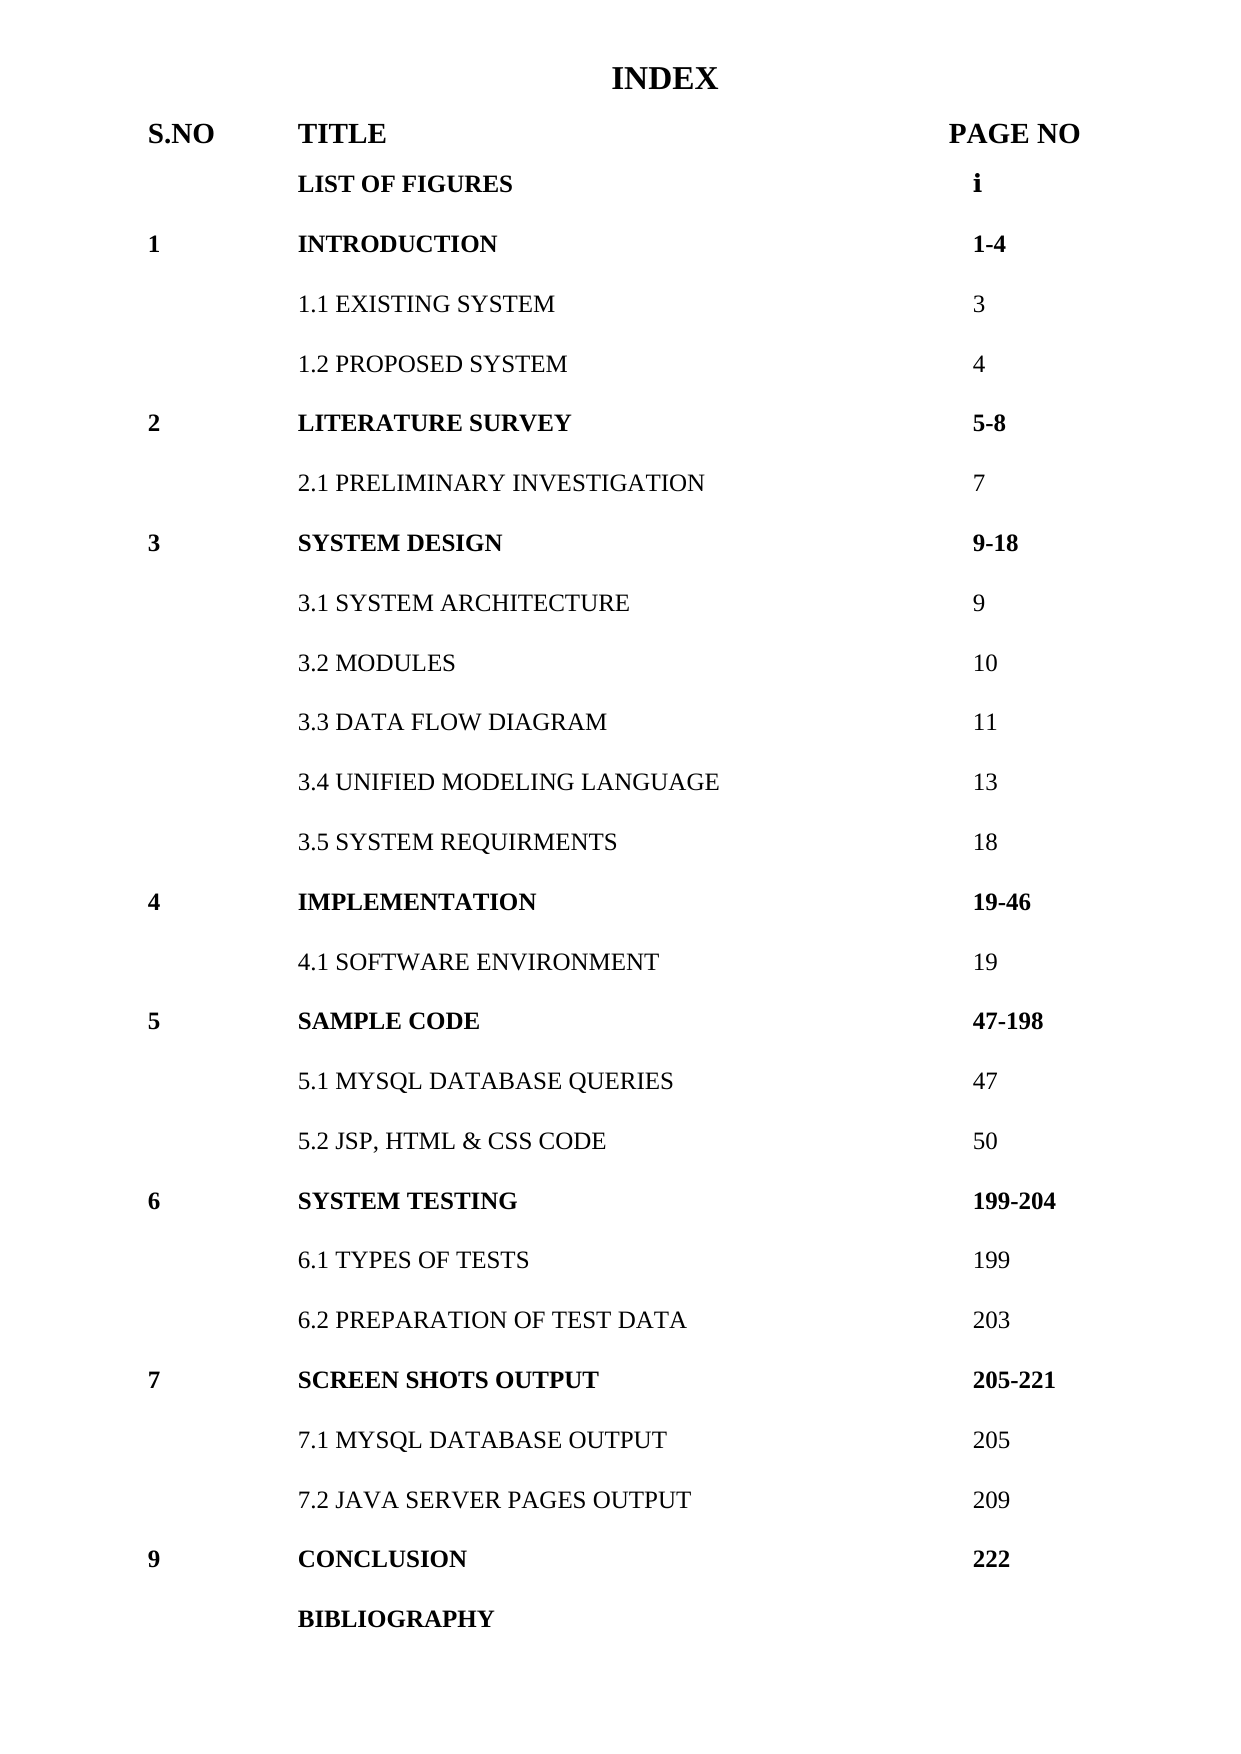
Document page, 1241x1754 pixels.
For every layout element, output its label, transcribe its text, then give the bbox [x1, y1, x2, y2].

text 5.2 JSP, HTML & CSS CODE 50 [148, 1126, 1182, 1155]
text 7 SCREEN SHOTS OUTPUT 205-221 [148, 1365, 1182, 1394]
text 1.1 EXISTING SYSTEM 3 [148, 289, 1182, 318]
text 3.3 DATA FLOW DIAGRAM 11 [148, 707, 1182, 736]
text 6.1 TYPES OF TESTS 199 [148, 1246, 1182, 1274]
text 1.2 PROPOSED SYSTEM 4 [148, 349, 1182, 377]
text 5.1 MYSQL DATABASE QUERIES 47 [148, 1066, 1182, 1095]
text 3 SYSTEM DESIGN 9-18 [148, 528, 1182, 557]
text 3.5 SYSTEM REQUIRMENTS 18 [148, 827, 1182, 856]
text 6.2 PREPARATION OF TEST DATA 203 [148, 1305, 1182, 1334]
text 7.1 MYSQL DATABASE OUTPUT 205 [148, 1425, 1182, 1454]
text LIST OF FIGURES ⅰ [148, 169, 1182, 198]
text 4.1 SOFTWARE ENVIRONMENT 19 [148, 947, 1182, 975]
text 9 CONCLUSION 222 [148, 1544, 1182, 1573]
text 6 SYSTEM TESTING 199-204 [148, 1186, 1182, 1214]
text BIBLIOGRAPHY [148, 1604, 1182, 1633]
text 3.2 MODULES 10 [148, 648, 1182, 676]
text 7.2 JAVA SERVER PAGES OUTPUT 209 [148, 1485, 1182, 1513]
text 3.1 SYSTEM ARCHITECTURE 9 [148, 588, 1182, 617]
text 4 IMPLEMENTATION 19-46 [148, 887, 1182, 916]
text 2.1 PRELIMINARY INVESTIGATION 7 [148, 468, 1182, 497]
text 2 LITERATURE SURVEY 5-8 [148, 408, 1182, 437]
text INDEX [148, 58, 1182, 97]
text 5 SAMPLE CODE 47-198 [148, 1006, 1182, 1035]
text S.NO TITLE PAGE NO [148, 116, 1182, 150]
text 1 INTRODUCTION 1-4 [148, 229, 1182, 258]
text 3.4 UNIFIED MODELING LANGUAGE 13 [148, 767, 1182, 796]
